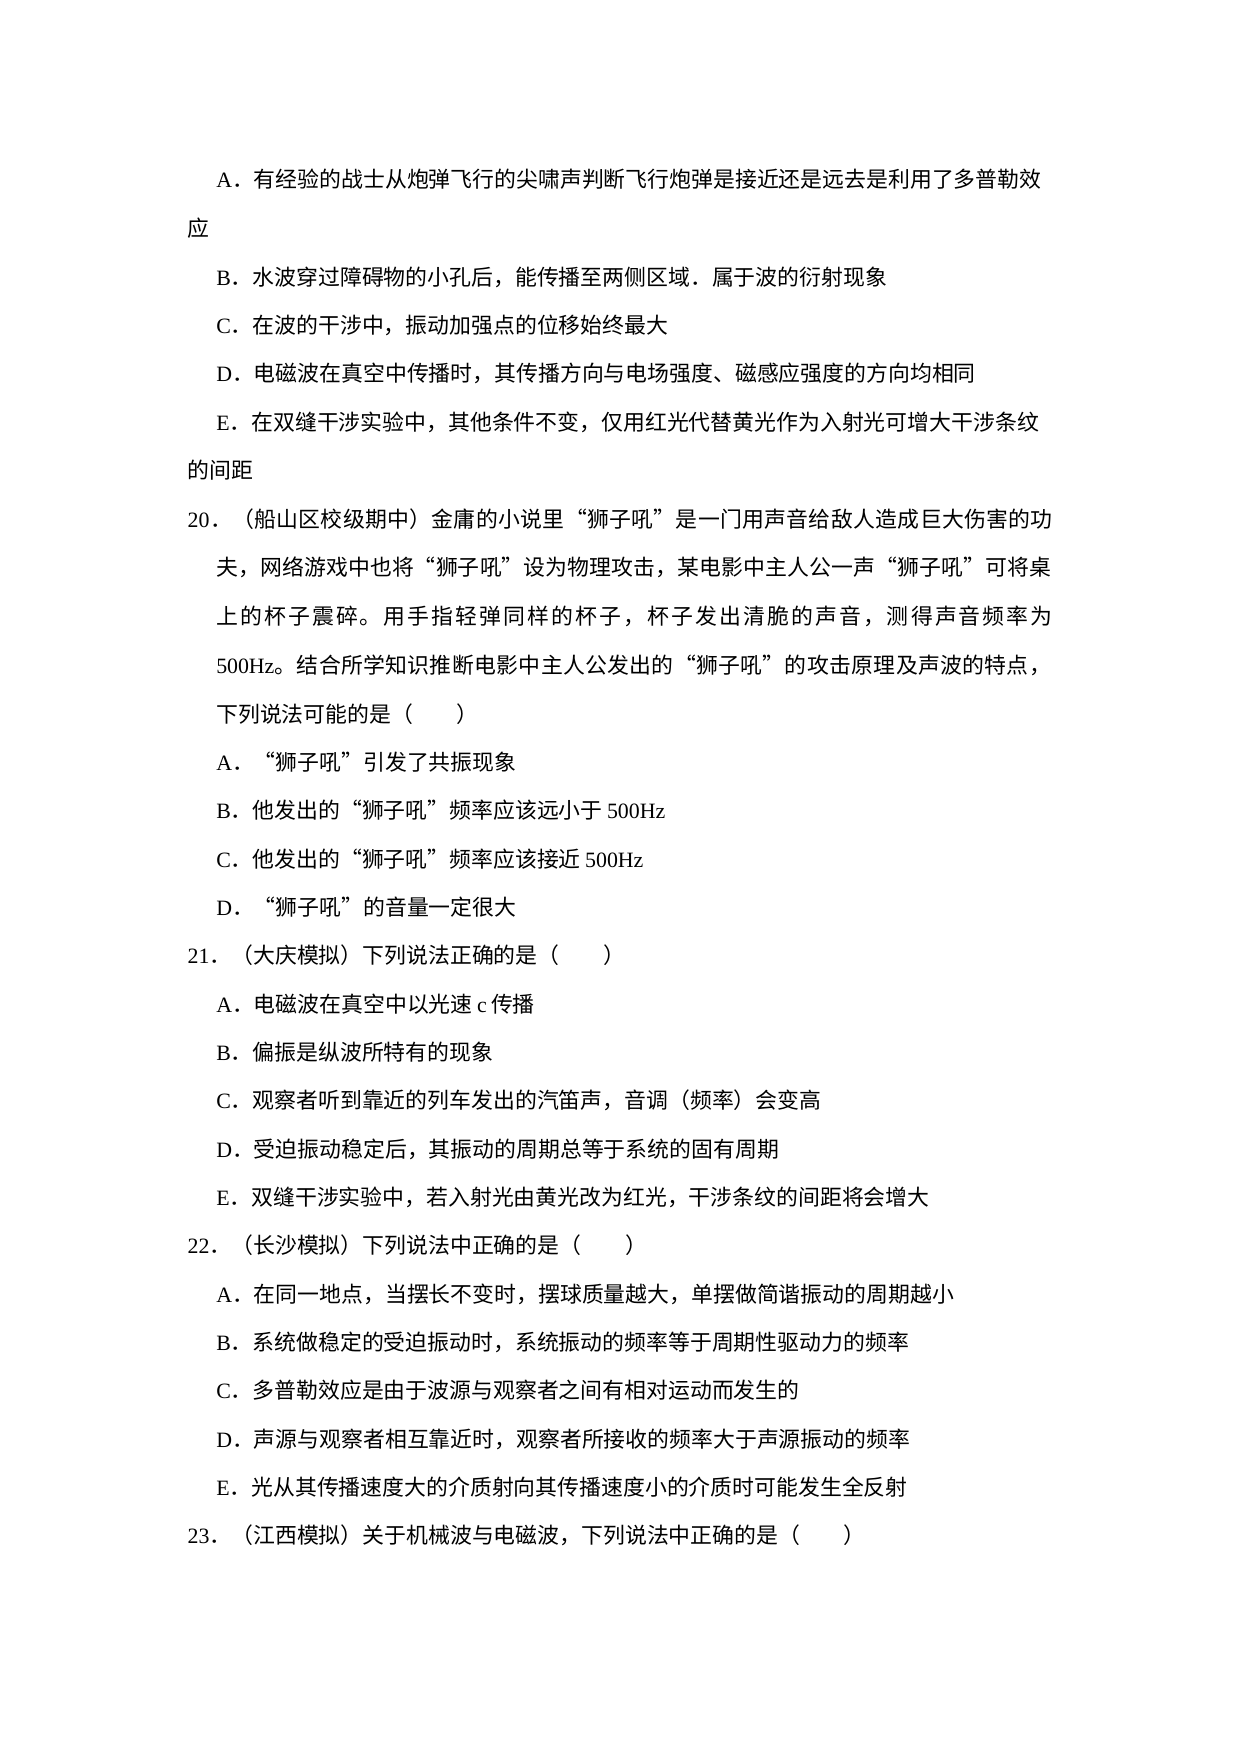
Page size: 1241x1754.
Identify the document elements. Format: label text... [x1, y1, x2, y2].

text C．在波的干涉中，振动加强点的位移始终最大 [187, 307, 1053, 340]
text 20．（船山区校级期中）金庸的小说里“狮子吼”是一门用声音给敌人造成巨大伤害的功夫，网络游戏中也将“狮子吼”设为物理攻击，某电影中主人公一声“狮子吼”可将桌上的杯子震碎。用手指轻弹同样的杯子，杯子发出清脆的声音，测得声音频率为500Hz。结合所学知识推断电影中主人公发出的“狮子吼”的攻击原理及声波的特点，下列说法可能的是（ ） [187, 501, 1053, 729]
text 22．（长沙模拟）下列说法中正确的是（ ） [187, 1228, 1053, 1260]
text 23．（江西模拟）关于机械波与电磁波，下列说法中正确的是（ ） [187, 1518, 1053, 1550]
text D．受迫振动稳定后，其振动的周期总等于系统的固有周期 [187, 1131, 1053, 1164]
text A．在同一地点，当摆长不变时，摆球质量越大，单摆做简谐振动的周期越小 [187, 1276, 1053, 1309]
text B．偏振是纵波所特有的现象 [187, 1034, 1053, 1067]
text C．观察者听到靠近的列车发出的汽笛声，音调（频率）会变高 [187, 1083, 1053, 1115]
text B．他发出的“狮子吼”频率应该远小于500Hz [187, 793, 1053, 825]
text C．他发出的“狮子吼”频率应该接近500Hz [187, 841, 1053, 874]
text 21．（大庆模拟）下列说法正确的是（ ） [187, 938, 1053, 970]
text E．双缝干涉实验中，若入射光由黄光改为红光，干涉条纹的间距将会增大 [187, 1179, 1053, 1212]
text E．光从其传播速度大的介质射向其传播速度小的介质时可能发生全反射 [187, 1469, 1053, 1502]
text E．在双缝干涉实验中，其他条件不变，仅用红光代替黄光作为入射光可增大干涉条纹的间距 [187, 404, 1053, 485]
text A．“狮子吼”引发了共振现象 [187, 744, 1053, 777]
text D．“狮子吼”的音量一定很大 [187, 889, 1053, 922]
text A．电磁波在真空中以光速c传播 [187, 986, 1053, 1019]
text A．有经验的战士从炮弹飞行的尖啸声判断飞行炮弹是接近还是远去是利用了多普勒效应 [187, 162, 1053, 243]
text D．声源与观察者相互靠近时，观察者所接收的频率大于声源振动的频率 [187, 1421, 1053, 1454]
text B．水波穿过障碍物的小孔后，能传播至两侧区域．属于波的衍射现象 [187, 259, 1053, 292]
text B．系统做稳定的受迫振动时，系统振动的频率等于周期性驱动力的频率 [187, 1324, 1053, 1357]
text D．电磁波在真空中传播时，其传播方向与电场强度、磁感应强度的方向均相同 [187, 356, 1053, 388]
text C．多普勒效应是由于波源与观察者之间有相对运动而发生的 [187, 1373, 1053, 1405]
